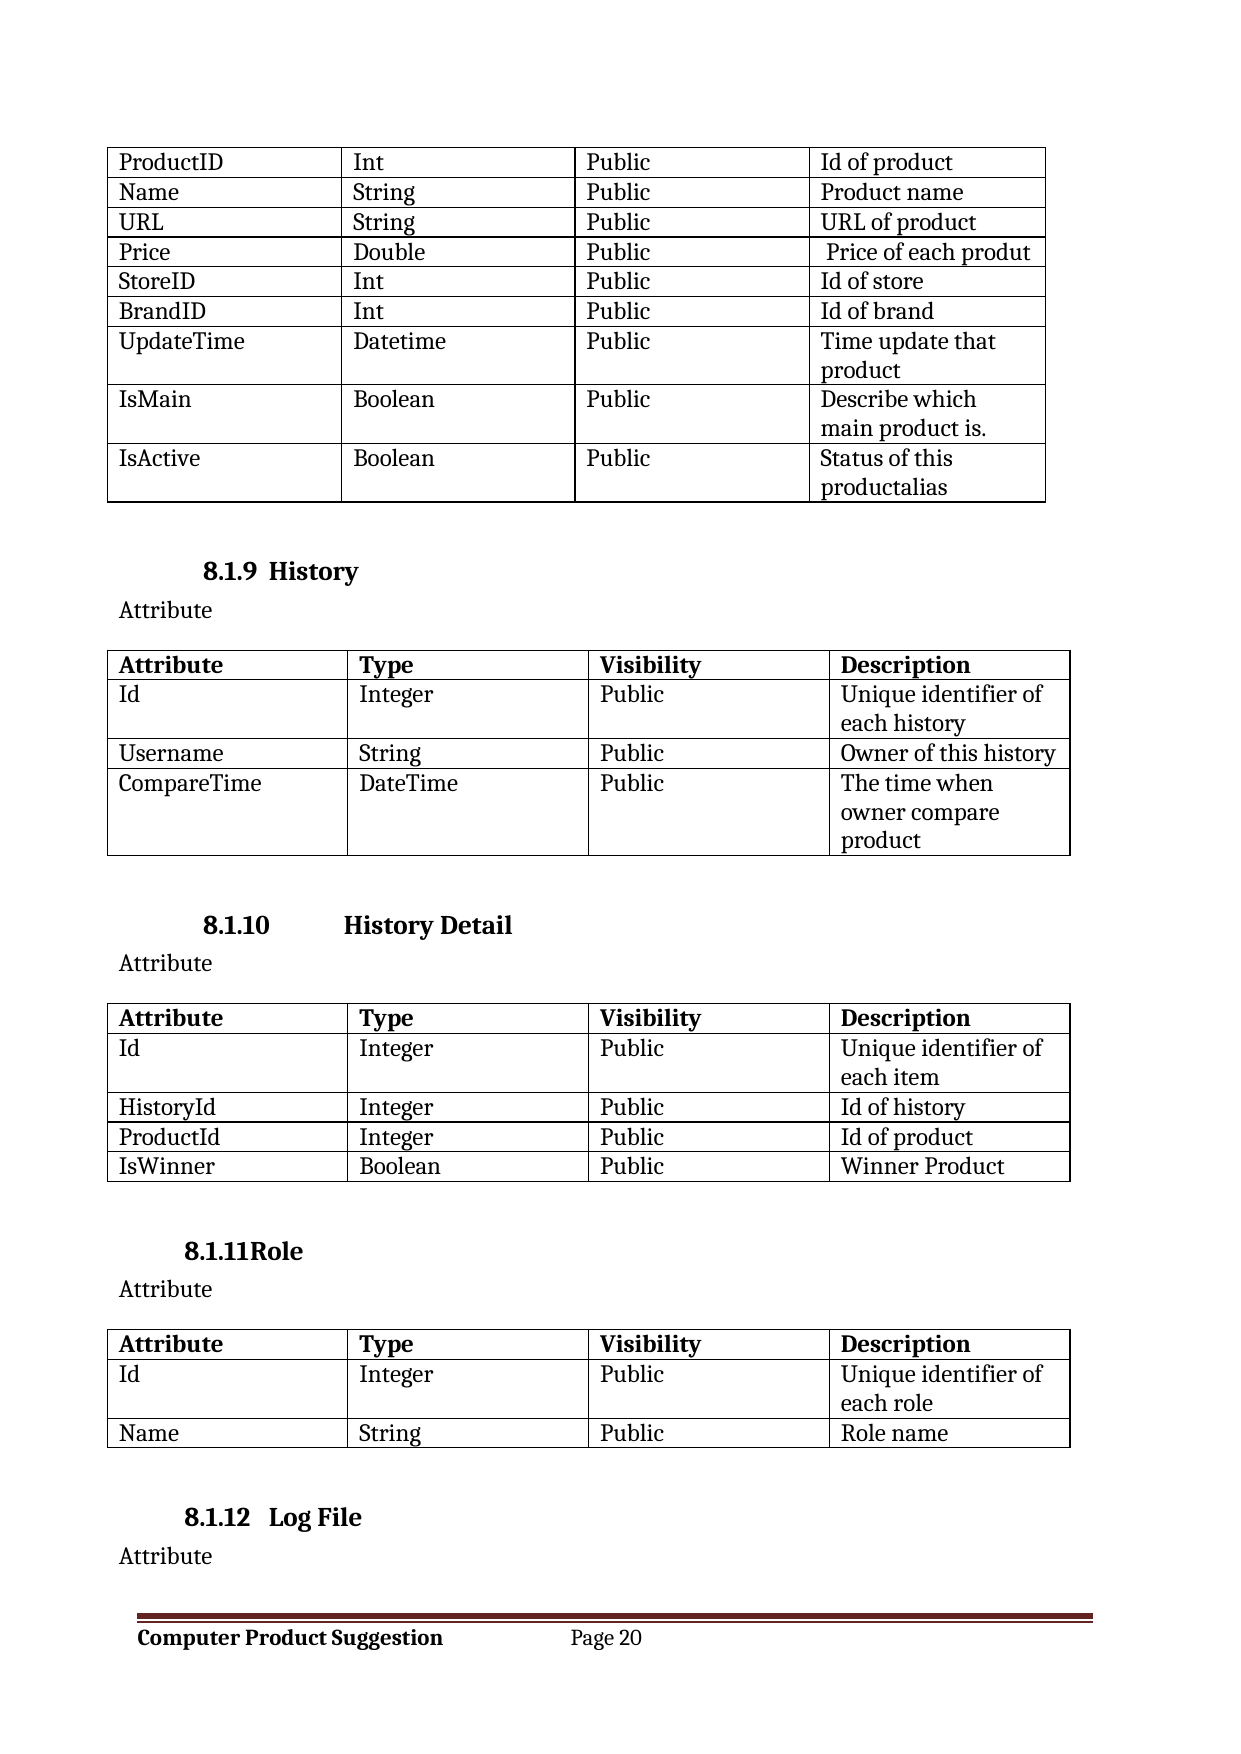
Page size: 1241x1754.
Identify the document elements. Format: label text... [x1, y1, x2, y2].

table_cell Public [589, 769, 829, 855]
table_cell Integer [348, 1034, 588, 1092]
table_cell Id [108, 1034, 347, 1092]
table_cell String [342, 208, 574, 236]
table_cell Integer [348, 1093, 588, 1121]
table_header Description [830, 651, 1069, 679]
table_cell IsWinner [108, 1152, 347, 1181]
table_cell Integer [348, 1360, 588, 1417]
table_cell Public [576, 148, 809, 177]
table_cell Boolean [342, 444, 574, 501]
table_cell Owner of this history [830, 739, 1069, 768]
table_cell UpdateTime [108, 327, 341, 384]
table_header Visibility [589, 1004, 829, 1033]
table_cell Public [576, 444, 809, 501]
table_cell Winner Product [830, 1152, 1069, 1181]
table_cell Int [342, 148, 574, 177]
text Attribute [118, 1542, 1093, 1570]
table_cell Unique identifier of each role [830, 1360, 1069, 1417]
table_cell Boolean [348, 1152, 588, 1181]
table_cell URL of product [810, 208, 1045, 236]
table_cell Int [342, 267, 574, 296]
table_cell Username [108, 739, 347, 768]
table_header Attribute [108, 1330, 347, 1359]
table_cell Public [589, 1419, 829, 1447]
table_cell Time update that product [810, 327, 1045, 384]
table_cell Boolean [342, 385, 574, 443]
table_cell Public [576, 267, 809, 296]
table_cell CompareTime [108, 769, 347, 855]
table_cell Unique identifier of each item [830, 1034, 1069, 1092]
table_cell URL [108, 208, 341, 236]
table_cell Id [108, 680, 347, 738]
table_cell Public [589, 1152, 829, 1181]
table_cell Public [589, 1123, 829, 1151]
table_cell Public [589, 1034, 829, 1092]
table_cell The time when owner compare product [830, 769, 1069, 855]
table_header Attribute [108, 1004, 347, 1033]
text Attribute [118, 596, 1093, 624]
table_cell StoreID [108, 267, 341, 296]
table_cell String [348, 739, 588, 768]
table_cell Double [342, 238, 574, 266]
table_cell Public [576, 385, 809, 443]
table_cell IsActive [108, 444, 341, 501]
table_cell Name [108, 1419, 347, 1447]
table_cell Public [576, 327, 809, 384]
subtitle History Detail [203, 910, 1093, 941]
table_header Attribute [108, 651, 347, 679]
text Attribute [118, 949, 1093, 978]
table_cell String [348, 1419, 588, 1447]
subtitle History [203, 556, 1093, 587]
table_cell Public [576, 238, 809, 266]
table_header Type [348, 1330, 588, 1359]
table_cell Public [576, 178, 809, 207]
table_cell Id of product [830, 1123, 1069, 1151]
table_cell Id of brand [810, 297, 1045, 326]
table_cell ProductID [108, 148, 341, 177]
table_cell Describe which main product is. [810, 385, 1045, 443]
table_cell Product name [810, 178, 1045, 207]
table_cell Public [576, 297, 809, 326]
table_cell DateTime [348, 769, 588, 855]
table_cell IsMain [108, 385, 341, 443]
table_cell Id of history [830, 1093, 1069, 1121]
table_cell Unique identifier of each history [830, 680, 1069, 738]
table_cell Datetime [342, 327, 574, 384]
table_cell BrandID [108, 297, 341, 326]
table_header Visibility [589, 1330, 829, 1359]
subtitle Log File [184, 1502, 1093, 1533]
text Attribute [118, 1275, 1093, 1304]
table_cell Status of this productalias [810, 444, 1045, 501]
table_header Description [830, 1330, 1069, 1359]
table_header Type [348, 651, 588, 679]
table_cell HistoryId [108, 1093, 347, 1121]
table_cell Price of each produt [810, 238, 1045, 266]
table_cell Name [108, 178, 341, 207]
table_cell Public [589, 680, 829, 738]
table_header Description [830, 1004, 1069, 1033]
table_cell Public [576, 208, 809, 236]
table_cell String [342, 178, 574, 207]
table_cell Public [589, 1093, 829, 1121]
table_cell Id of product [810, 148, 1045, 177]
table_cell Role name [830, 1419, 1069, 1447]
subtitle Role [184, 1236, 1093, 1267]
table_cell Id [108, 1360, 347, 1417]
table_cell Int [342, 297, 574, 326]
table_cell Integer [348, 1123, 588, 1151]
table_cell Public [589, 739, 829, 768]
table_cell Price [108, 238, 341, 266]
table_cell Integer [348, 680, 588, 738]
table_header Visibility [589, 651, 829, 679]
table_cell Id of store [810, 267, 1045, 296]
table_header Type [348, 1004, 588, 1033]
table_cell Public [589, 1360, 829, 1417]
table_cell ProductId [108, 1123, 347, 1151]
